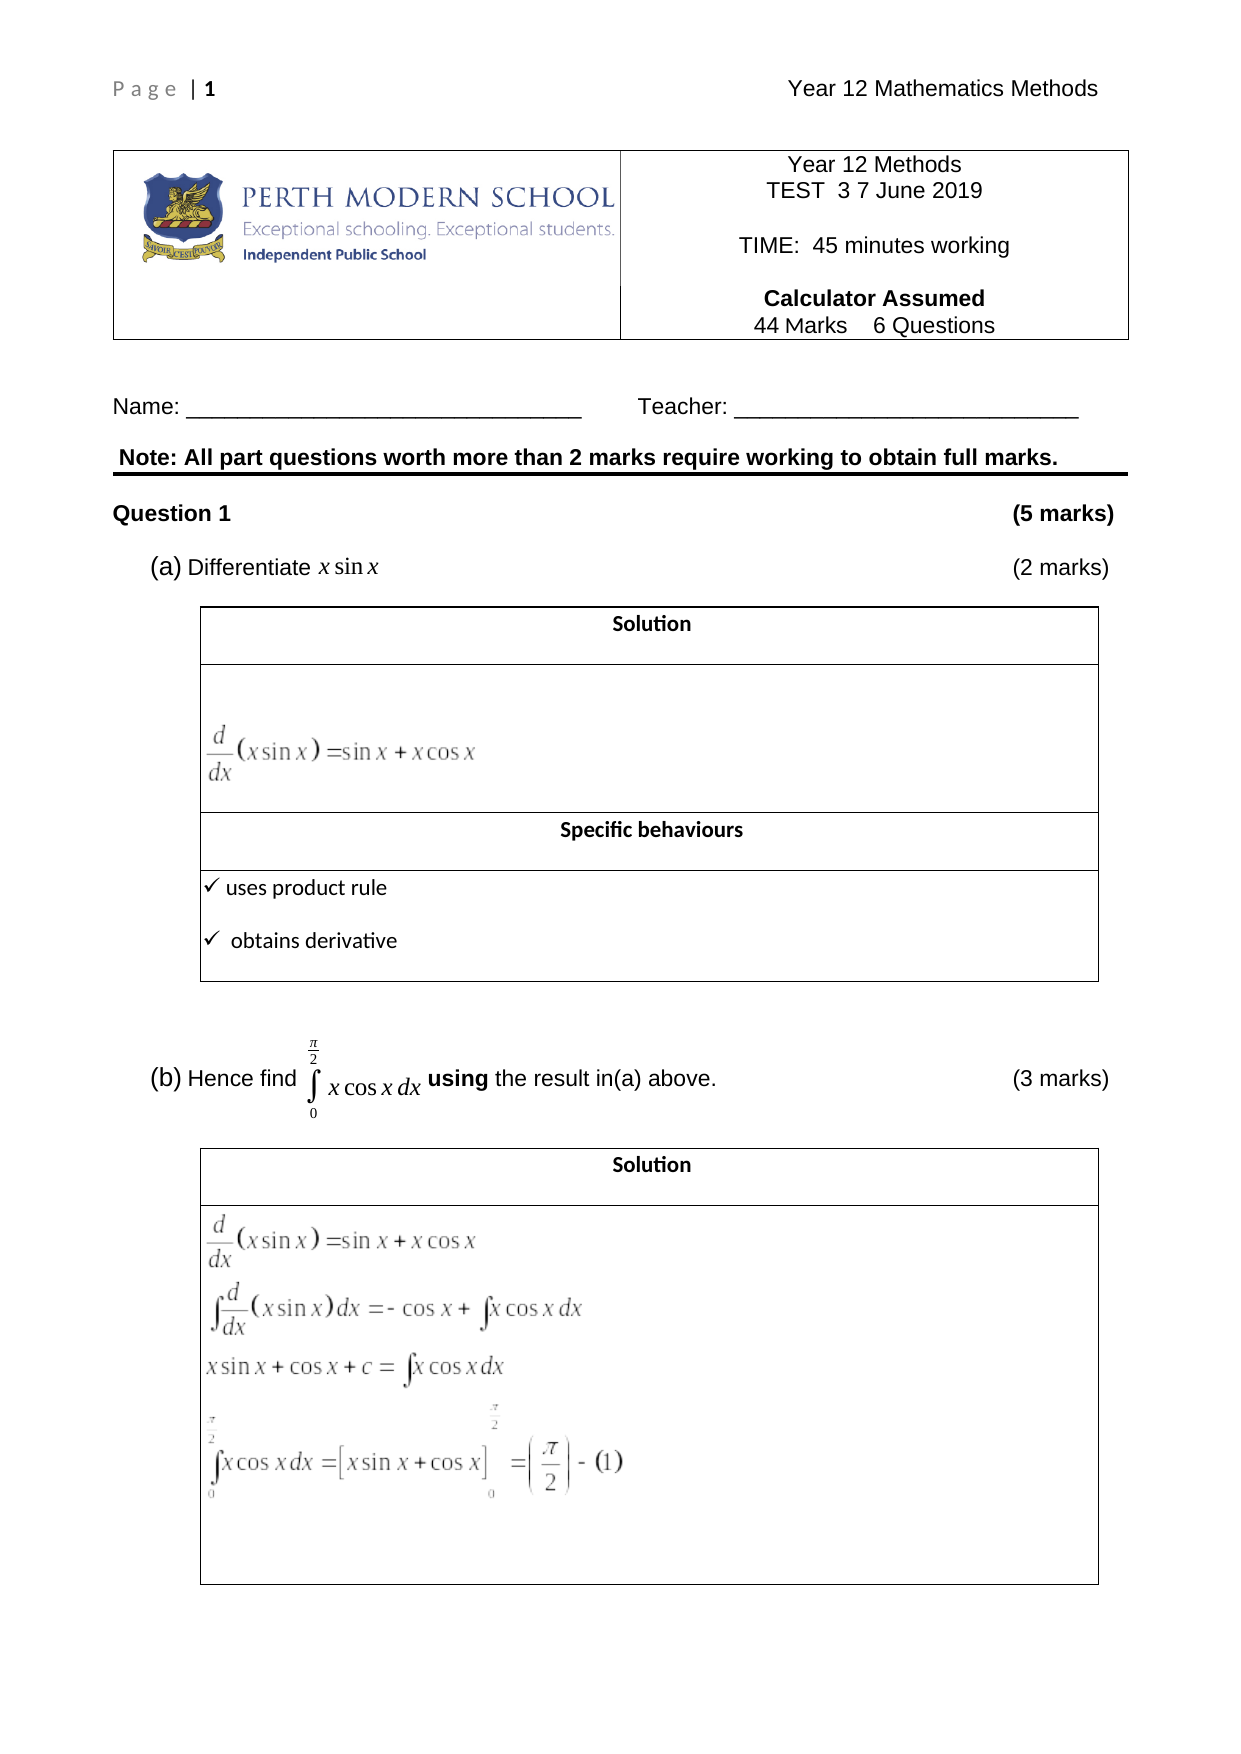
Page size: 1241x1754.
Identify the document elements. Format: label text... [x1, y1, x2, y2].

list Hence find using the result in(a) above. (3 marks) [150, 1033, 1128, 1122]
table_header Solution [201, 608, 1098, 664]
picture [124, 151, 621, 286]
text Name: _______________________________ Teacher: ___________________________ [112, 393, 1128, 419]
table_cell [201, 665, 1098, 812]
table_header [114, 151, 620, 339]
table_header Solution [201, 1149, 1098, 1205]
text Question 1 (5 marks) [112, 500, 1128, 527]
table_cell [201, 1206, 1098, 1584]
text Note: All part questions worth more than 2 marks require working to obtain full marks. [112, 444, 1128, 476]
list Differentiate (2 marks) [150, 551, 1128, 581]
table_cell uses product rule obtains derivative [201, 871, 1098, 981]
table_header Year 12 Methods TEST 3 7 June 2019 TIME: 45 minutes working Calculator Assumed 44 Marks 6 Questions [621, 151, 1128, 339]
table_cell Specific behaviours [201, 813, 1098, 870]
